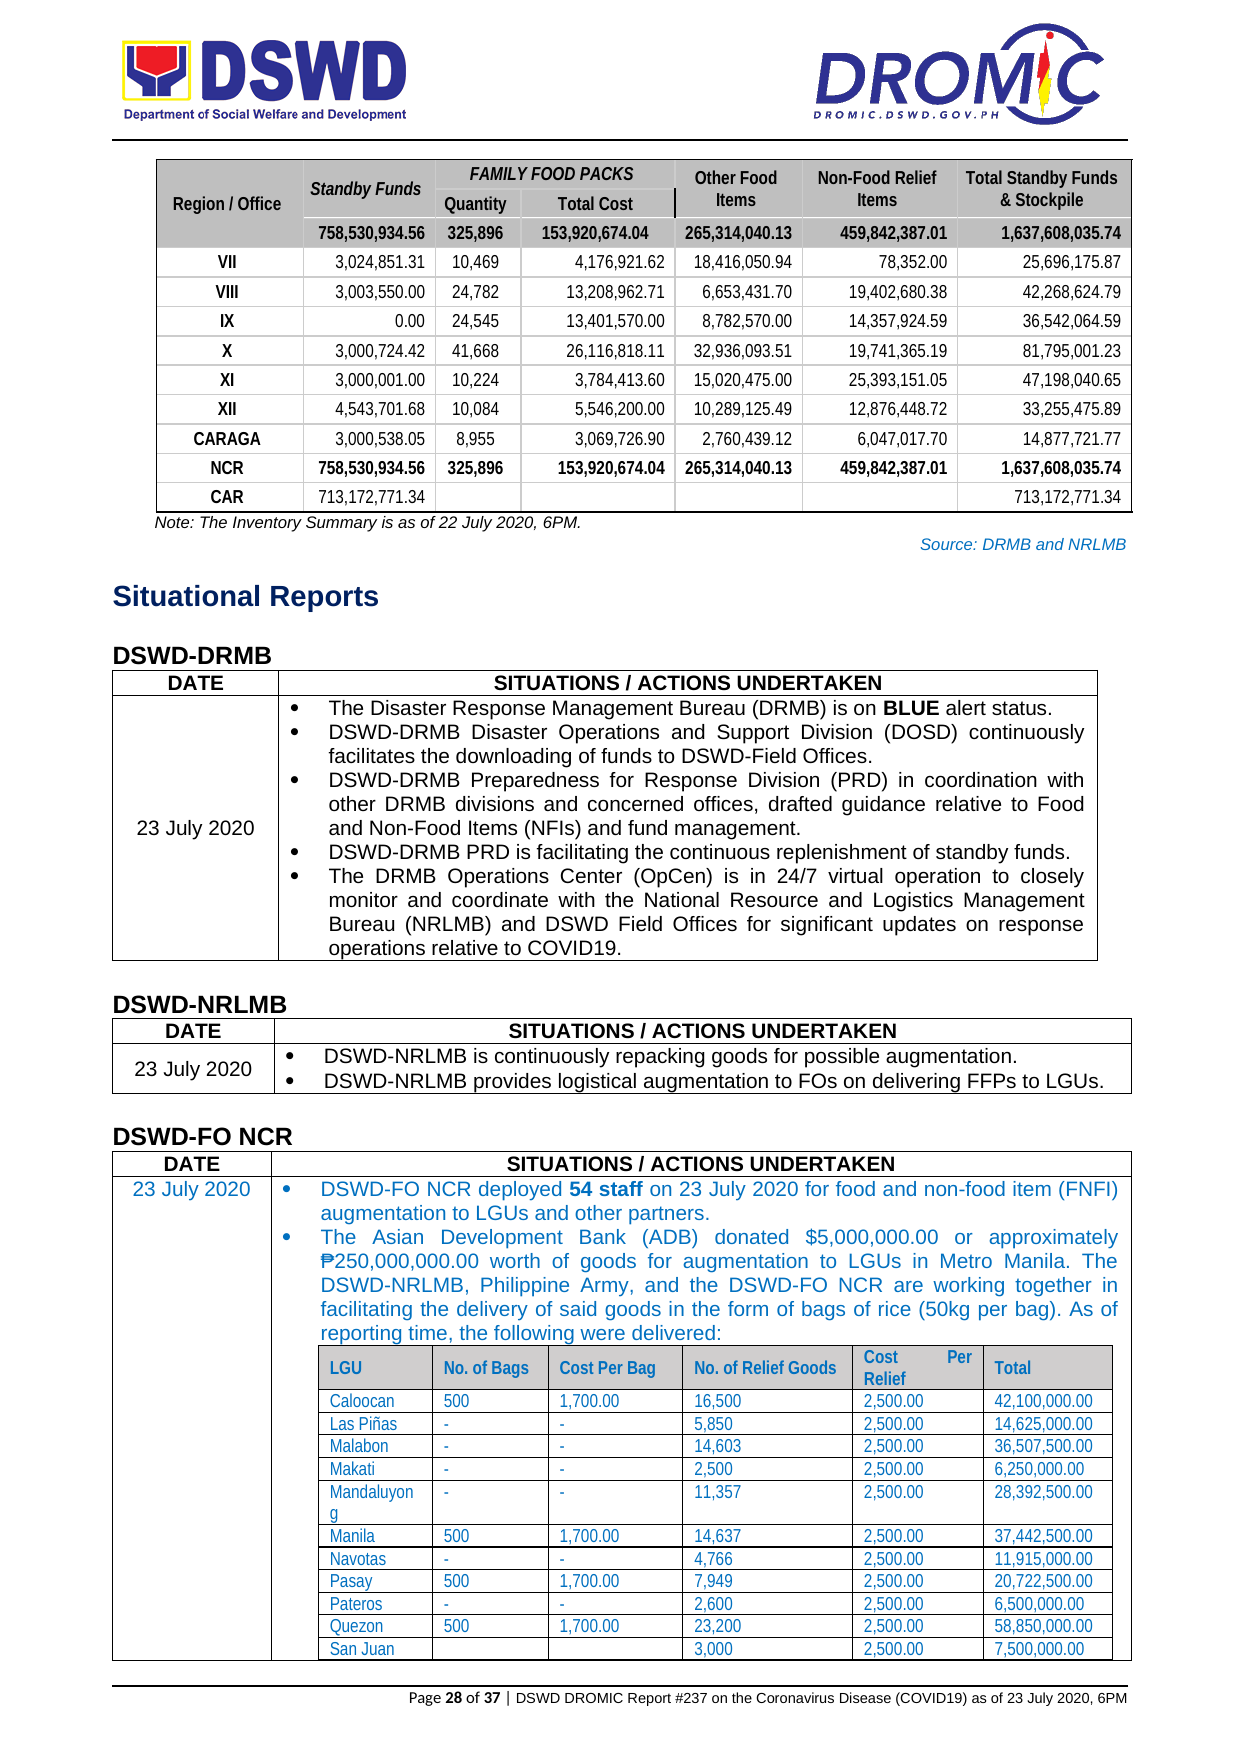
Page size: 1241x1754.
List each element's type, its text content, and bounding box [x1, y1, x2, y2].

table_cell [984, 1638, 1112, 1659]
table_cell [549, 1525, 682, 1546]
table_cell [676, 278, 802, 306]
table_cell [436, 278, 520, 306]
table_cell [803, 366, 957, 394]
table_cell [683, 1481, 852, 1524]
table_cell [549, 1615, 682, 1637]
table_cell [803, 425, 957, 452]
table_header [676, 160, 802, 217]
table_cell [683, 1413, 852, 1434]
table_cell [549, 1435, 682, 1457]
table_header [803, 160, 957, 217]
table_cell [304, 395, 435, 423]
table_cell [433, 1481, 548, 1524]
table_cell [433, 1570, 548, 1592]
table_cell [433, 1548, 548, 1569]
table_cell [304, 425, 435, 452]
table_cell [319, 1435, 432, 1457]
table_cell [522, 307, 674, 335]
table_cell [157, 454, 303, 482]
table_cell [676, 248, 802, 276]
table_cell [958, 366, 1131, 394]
text DSWD-FO NCR [112, 1122, 1128, 1151]
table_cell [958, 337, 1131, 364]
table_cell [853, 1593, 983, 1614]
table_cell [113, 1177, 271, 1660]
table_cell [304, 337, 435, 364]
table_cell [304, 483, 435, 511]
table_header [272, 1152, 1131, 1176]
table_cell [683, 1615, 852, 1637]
text Note: The Inventory Summary is as of 22 July 2020, 6PM. [112, 513, 1128, 532]
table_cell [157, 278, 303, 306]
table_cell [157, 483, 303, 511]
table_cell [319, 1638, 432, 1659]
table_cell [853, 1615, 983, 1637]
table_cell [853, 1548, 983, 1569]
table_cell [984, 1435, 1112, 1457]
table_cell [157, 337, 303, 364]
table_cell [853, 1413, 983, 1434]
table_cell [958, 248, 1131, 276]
text Situational Reports [112, 579, 1128, 612]
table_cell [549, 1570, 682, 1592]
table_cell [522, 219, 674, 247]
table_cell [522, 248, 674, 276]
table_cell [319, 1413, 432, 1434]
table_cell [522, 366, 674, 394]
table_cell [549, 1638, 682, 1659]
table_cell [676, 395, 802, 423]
picture [112, 37, 416, 125]
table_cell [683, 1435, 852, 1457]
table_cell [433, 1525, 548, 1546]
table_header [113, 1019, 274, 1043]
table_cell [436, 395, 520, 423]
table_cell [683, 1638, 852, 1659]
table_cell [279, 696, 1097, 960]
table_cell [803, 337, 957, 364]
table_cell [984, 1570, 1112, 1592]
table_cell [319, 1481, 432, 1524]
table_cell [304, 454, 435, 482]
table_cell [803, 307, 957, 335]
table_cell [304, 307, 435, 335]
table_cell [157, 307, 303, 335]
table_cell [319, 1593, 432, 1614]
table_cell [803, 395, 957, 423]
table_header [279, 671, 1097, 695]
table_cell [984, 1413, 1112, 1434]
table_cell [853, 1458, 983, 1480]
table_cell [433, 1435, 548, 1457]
picture [781, 23, 1133, 125]
text Source: DRMB and NRLMB [112, 535, 1128, 554]
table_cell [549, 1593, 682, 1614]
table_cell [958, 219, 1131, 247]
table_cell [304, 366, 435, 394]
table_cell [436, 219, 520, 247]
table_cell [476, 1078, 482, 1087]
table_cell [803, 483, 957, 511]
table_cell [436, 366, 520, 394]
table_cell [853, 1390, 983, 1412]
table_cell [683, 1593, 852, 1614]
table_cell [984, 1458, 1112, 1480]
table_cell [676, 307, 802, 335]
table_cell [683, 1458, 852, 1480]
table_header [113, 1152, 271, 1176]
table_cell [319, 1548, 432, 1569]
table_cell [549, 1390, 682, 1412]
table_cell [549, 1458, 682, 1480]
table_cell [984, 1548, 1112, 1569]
text DSWD-DRMB [112, 641, 1128, 670]
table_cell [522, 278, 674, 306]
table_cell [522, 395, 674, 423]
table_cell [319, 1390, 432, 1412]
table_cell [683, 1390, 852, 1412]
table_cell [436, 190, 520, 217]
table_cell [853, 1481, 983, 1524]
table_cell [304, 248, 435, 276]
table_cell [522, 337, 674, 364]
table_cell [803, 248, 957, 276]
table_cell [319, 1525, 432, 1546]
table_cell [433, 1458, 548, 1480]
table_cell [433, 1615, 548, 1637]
text DSWD-NRLMB [112, 989, 1128, 1018]
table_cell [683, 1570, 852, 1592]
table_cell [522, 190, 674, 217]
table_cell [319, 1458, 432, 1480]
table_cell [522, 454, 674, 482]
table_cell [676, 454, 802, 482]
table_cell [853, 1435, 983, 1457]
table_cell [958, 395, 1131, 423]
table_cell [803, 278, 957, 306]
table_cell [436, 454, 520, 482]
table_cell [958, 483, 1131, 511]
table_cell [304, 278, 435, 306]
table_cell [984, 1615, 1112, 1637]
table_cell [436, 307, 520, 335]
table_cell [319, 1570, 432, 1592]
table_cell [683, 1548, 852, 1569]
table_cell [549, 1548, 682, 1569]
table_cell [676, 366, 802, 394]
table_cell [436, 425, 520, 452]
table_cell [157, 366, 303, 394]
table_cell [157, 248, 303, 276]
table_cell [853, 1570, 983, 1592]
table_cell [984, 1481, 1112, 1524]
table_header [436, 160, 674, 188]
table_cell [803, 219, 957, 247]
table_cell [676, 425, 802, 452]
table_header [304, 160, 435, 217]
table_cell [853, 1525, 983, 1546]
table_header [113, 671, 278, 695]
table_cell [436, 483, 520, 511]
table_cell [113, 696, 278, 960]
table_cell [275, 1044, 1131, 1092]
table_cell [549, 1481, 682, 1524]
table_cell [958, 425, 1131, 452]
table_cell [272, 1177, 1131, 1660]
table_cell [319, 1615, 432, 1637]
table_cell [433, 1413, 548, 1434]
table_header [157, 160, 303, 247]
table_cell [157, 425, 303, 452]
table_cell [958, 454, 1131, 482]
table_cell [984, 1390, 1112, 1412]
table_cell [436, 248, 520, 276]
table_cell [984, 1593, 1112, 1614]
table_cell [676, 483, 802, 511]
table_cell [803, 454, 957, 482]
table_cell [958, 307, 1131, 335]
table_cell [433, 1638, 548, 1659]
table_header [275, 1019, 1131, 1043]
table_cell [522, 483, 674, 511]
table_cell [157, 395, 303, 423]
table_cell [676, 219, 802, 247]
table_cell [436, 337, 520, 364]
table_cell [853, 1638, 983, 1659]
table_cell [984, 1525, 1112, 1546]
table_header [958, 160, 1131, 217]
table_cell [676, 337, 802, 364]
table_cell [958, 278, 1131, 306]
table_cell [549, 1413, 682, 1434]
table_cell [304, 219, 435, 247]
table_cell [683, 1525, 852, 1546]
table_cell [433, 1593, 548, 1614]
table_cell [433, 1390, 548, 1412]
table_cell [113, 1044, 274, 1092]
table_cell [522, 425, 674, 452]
